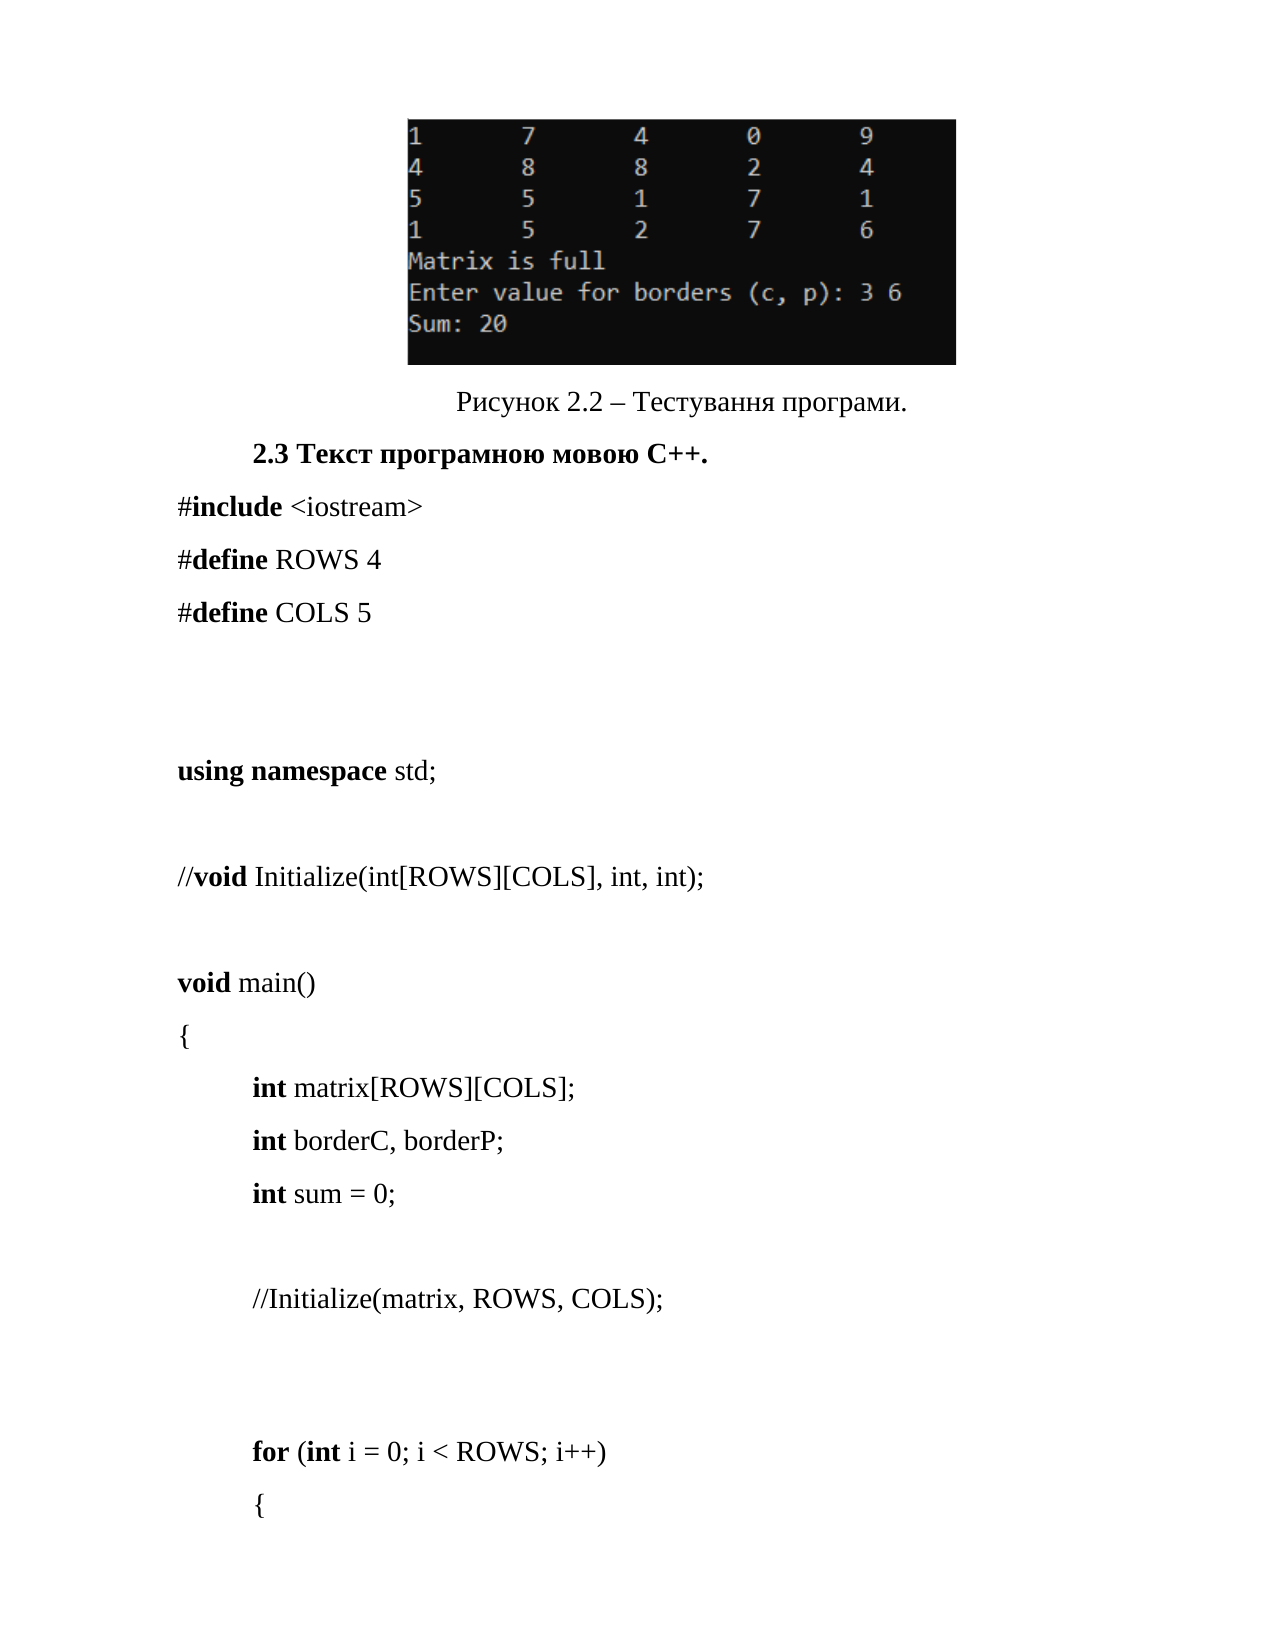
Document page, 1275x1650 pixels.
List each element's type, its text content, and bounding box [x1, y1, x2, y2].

text //Initialize(matrix, ROWS, COLS); [177, 1282, 1186, 1315]
text int sum = 0; [177, 1176, 1186, 1209]
text #define ROWS 4 [177, 542, 1186, 576]
text for (int i = 0; i < ROWS; i++) [177, 1434, 1186, 1468]
text //void Initialize(int[ROWS][COLS], int, int); [177, 859, 1186, 893]
text void main() [177, 965, 1186, 998]
text int matrix[ROWS][COLS]; [177, 1070, 1186, 1104]
text { [177, 1018, 1186, 1051]
text Рисунок 2.2 – Тестування програми. [177, 384, 1186, 417]
text 2.3 Текст програмною мовою С++. [177, 437, 1186, 470]
text { [177, 1487, 1186, 1521]
text int borderC, borderP; [177, 1123, 1186, 1157]
text #include <iostream> [177, 489, 1186, 523]
text #define COLS 5 [177, 595, 1186, 629]
picture [407, 118, 957, 365]
text using namespace std; [177, 753, 1186, 787]
